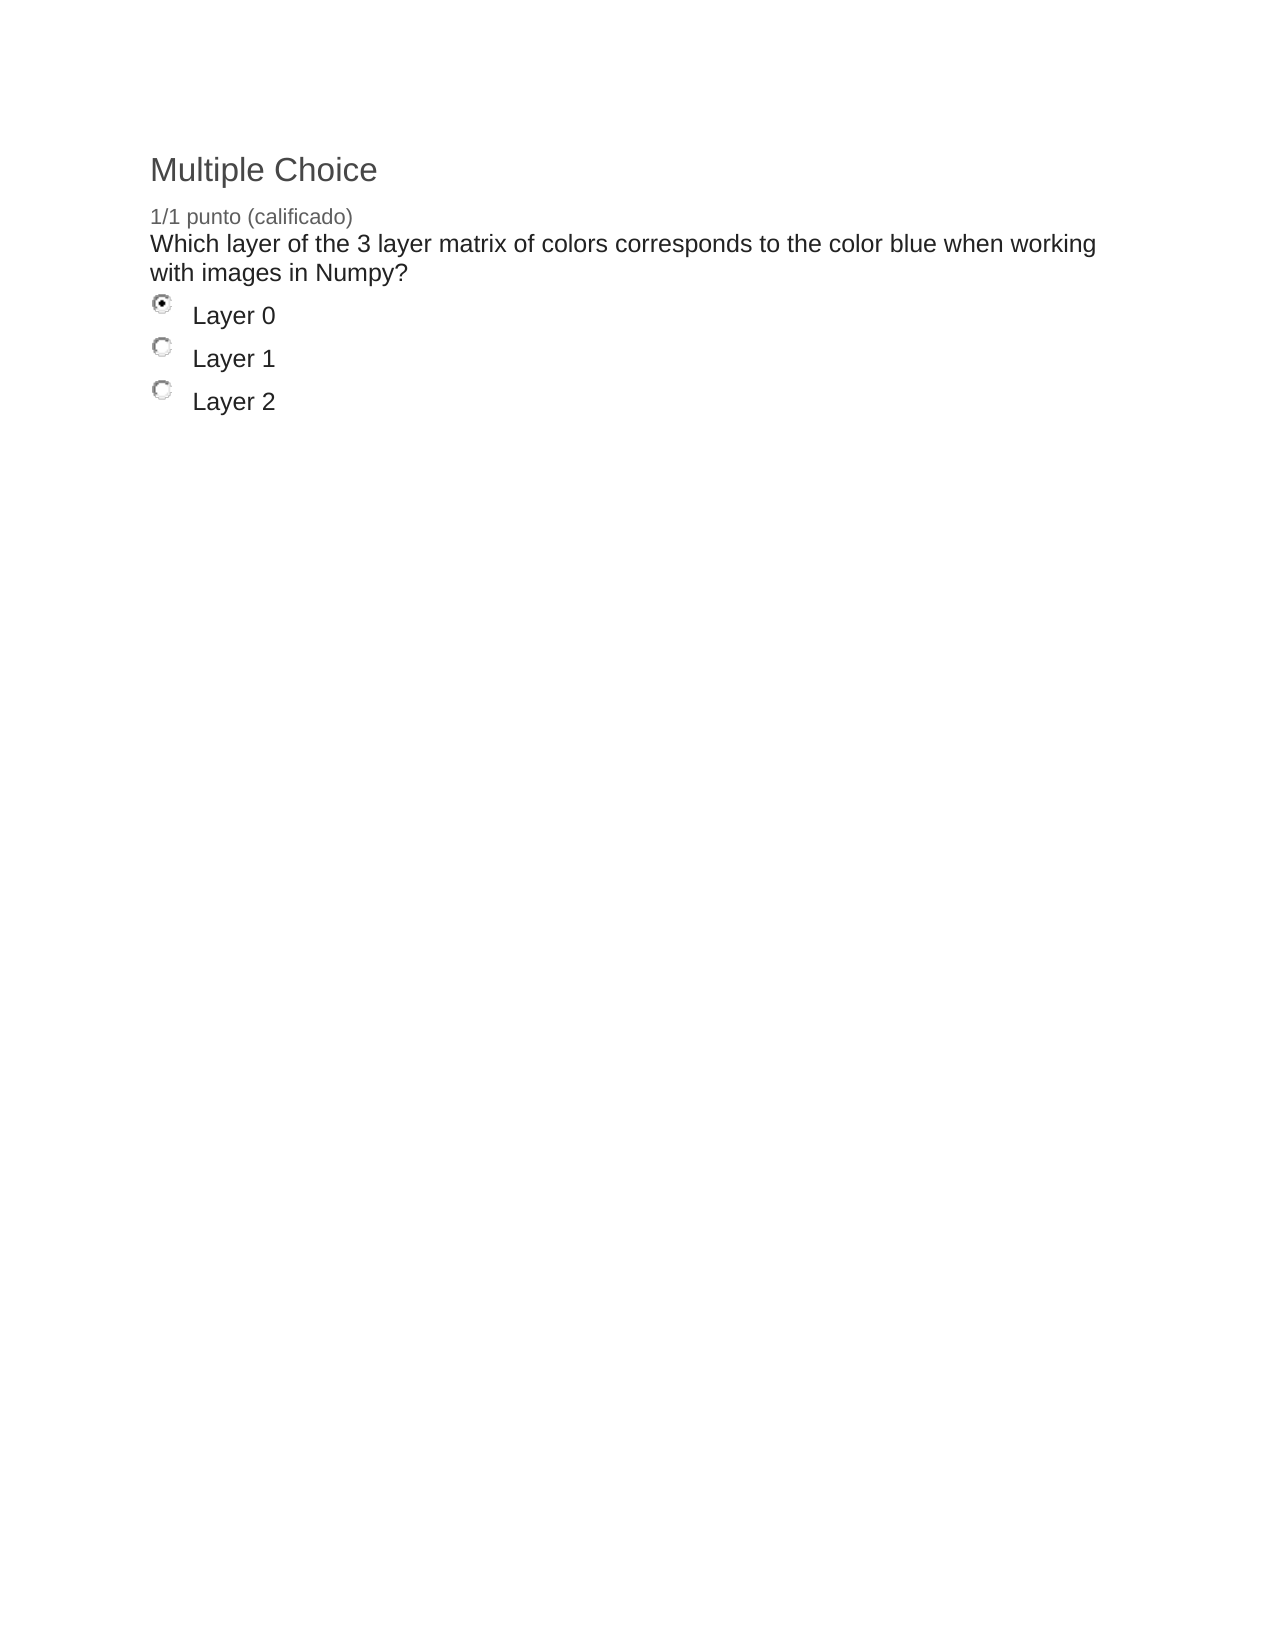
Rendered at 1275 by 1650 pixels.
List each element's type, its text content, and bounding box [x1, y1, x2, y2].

text Which layer of the 3 layer matrix of colors corresponds to the color blue when working with images in Numpy? [150, 229, 1125, 287]
text Layer 2 [150, 373, 1125, 416]
text Multiple Choice [150, 150, 1125, 188]
text 1/1 punto (calificado) [150, 204, 1125, 229]
text Layer 0 [150, 287, 1125, 330]
text Layer 1 [150, 330, 1125, 373]
